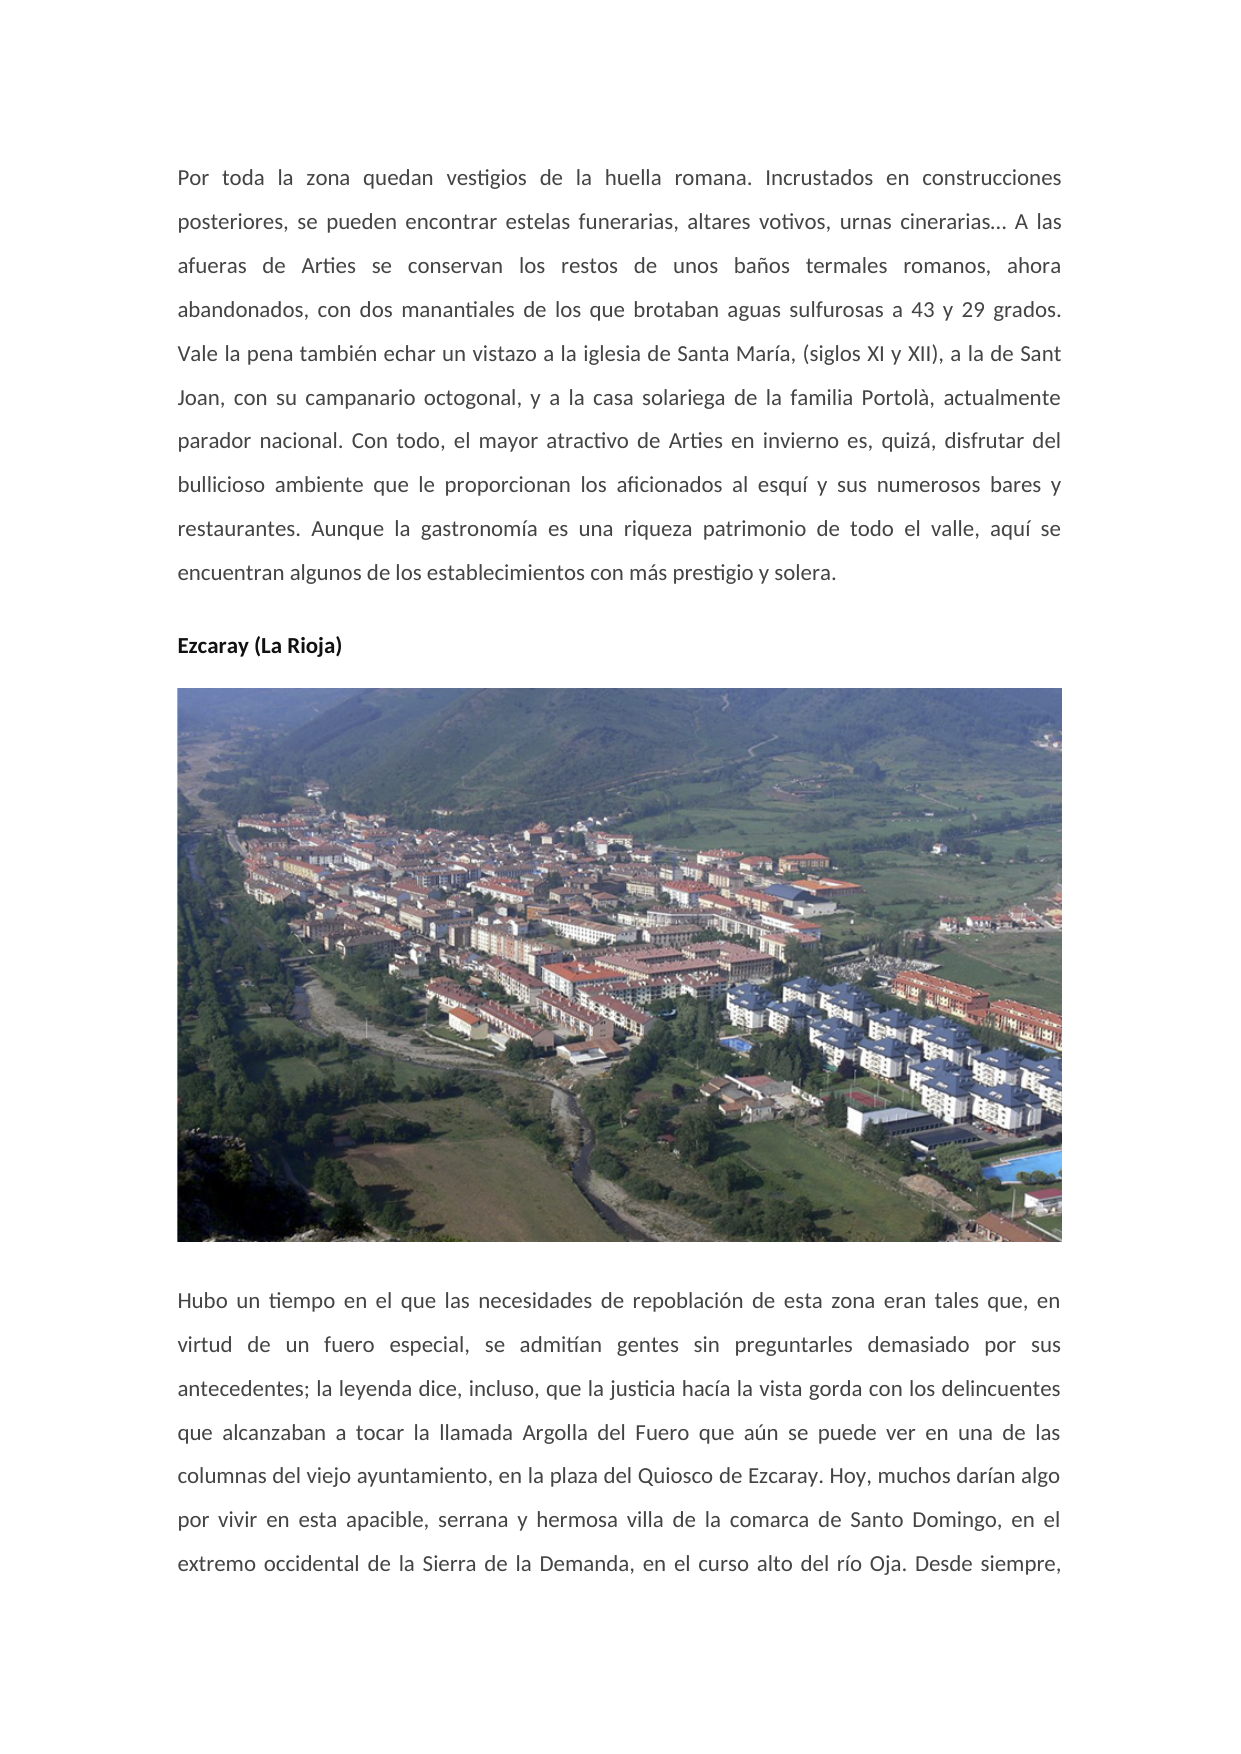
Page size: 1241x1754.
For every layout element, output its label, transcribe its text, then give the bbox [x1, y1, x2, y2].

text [177, 1270, 1063, 1577]
text Ezcaray (La Rioja) [177, 615, 1063, 659]
text Por toda la zona quedan vestigios de la huella romana. Incrustados en construcciones posteriores, se pueden encontrar estelas funerarias, altares votivos, urnas cinerarias… A las afueras de Arties se conservan los restos de unos baños termales romanos, ahora abandonados, con dos manantiales de los que brotaban aguas sulfurosas a 43 y 29 grados. Vale la pena también echar un vistazo a la iglesia de Santa María, (siglos XI y XII), a la de Sant Joan, con su campanario octogonal, y a la casa solariega de la familia Portolà, actualmente parador nacional. Con todo, el mayor atractivo de Arties en invierno es, quizá, disfrutar del bullicioso ambiente que le proporcionan los aficionados al esquí y sus numerosos bares y restaurantes. Aunque la gastronomía es una riqueza patrimonio de todo el valle, aquí se encuentran algunos de los establecimientos con más prestigio y solera. [177, 148, 1063, 586]
picture [177, 688, 1062, 1242]
